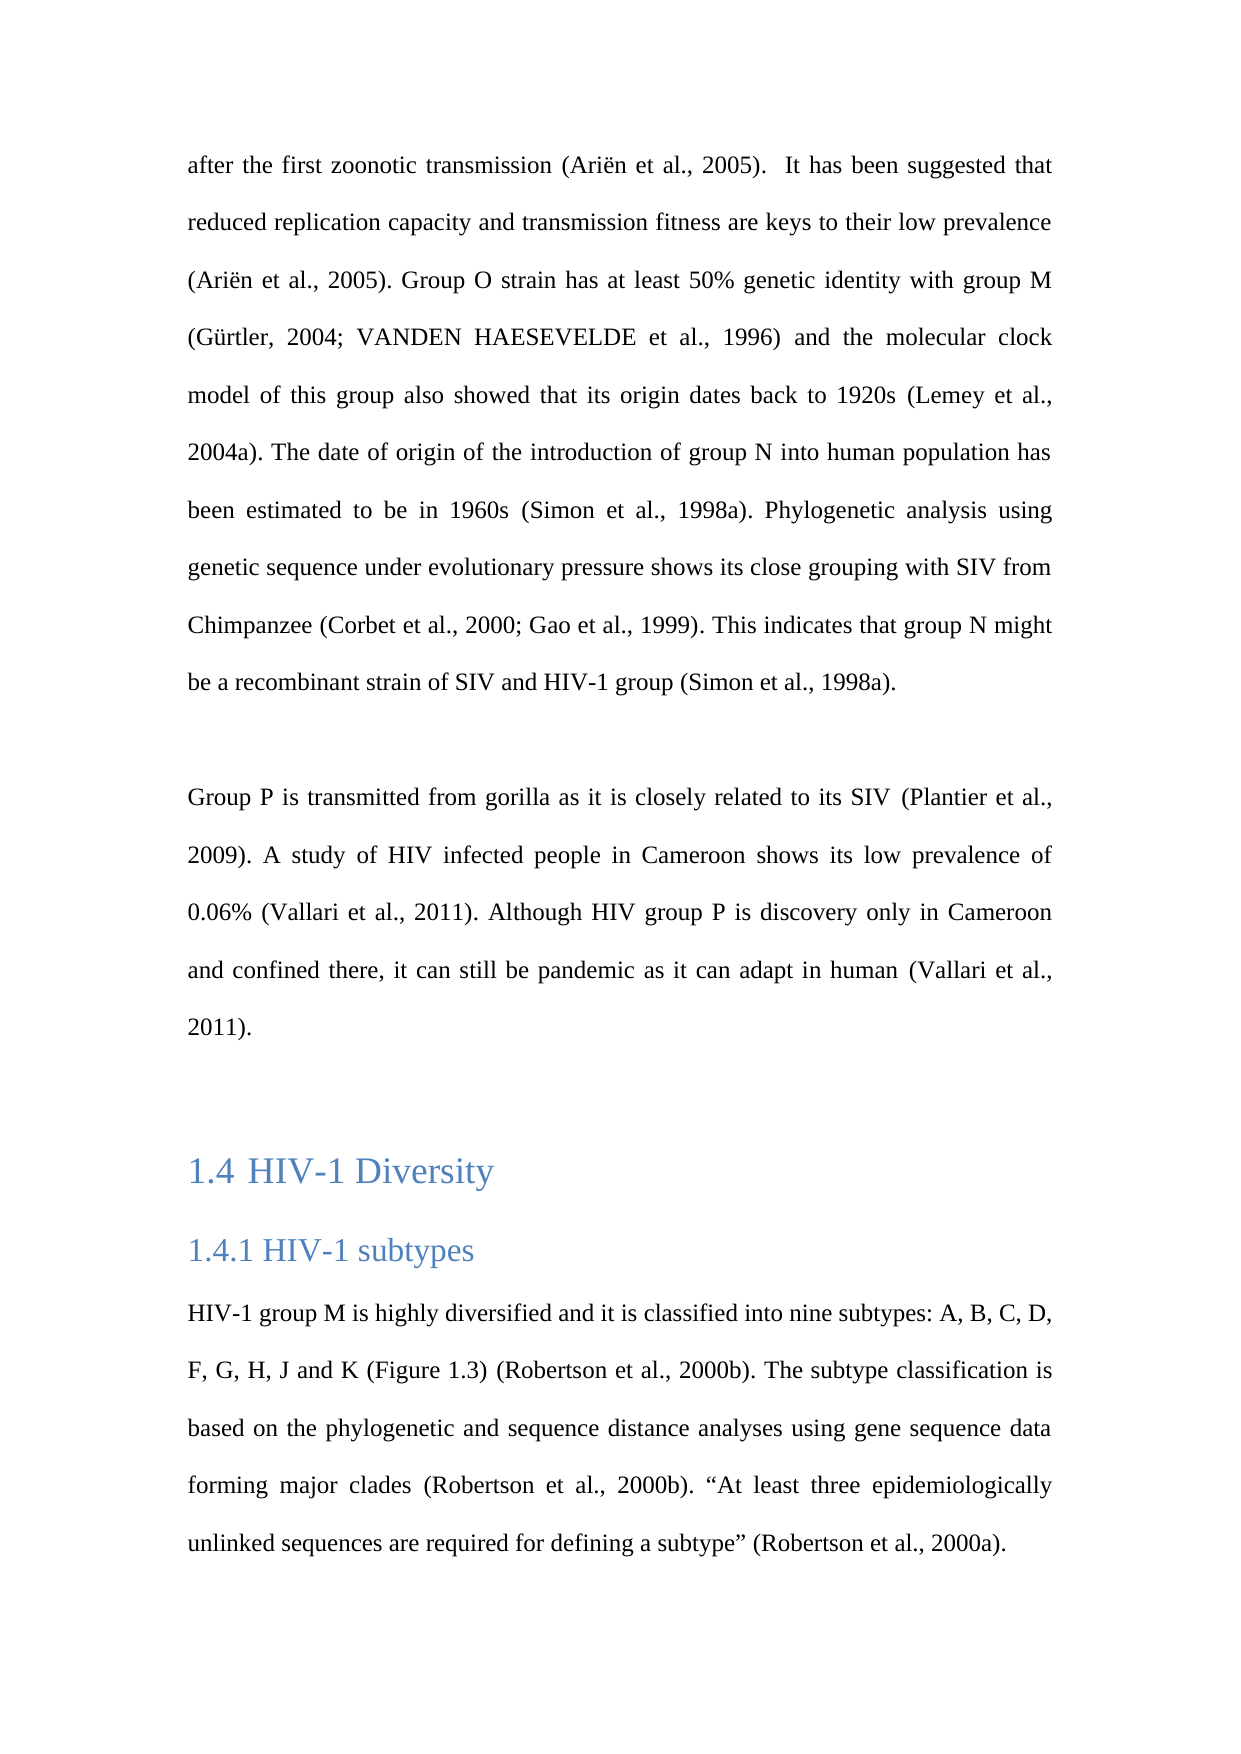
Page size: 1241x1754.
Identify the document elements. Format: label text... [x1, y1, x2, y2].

subtitle HIV-1 Diversity [187, 1148, 1053, 1191]
subtitle HIV-1 subtypes [187, 1231, 1053, 1269]
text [187, 150, 1053, 696]
text HIV-1 group M is highly diversified and it is classified into nine subtypes: A, B, C, D, F, G, H, J and K (Figure 1.3) (Robertson et al., 2000b). The subtype classification is based on the phylogenetic and sequence distance analyses using gene sequence data forming major clades (Robertson et al., 2000b). “At least three epidemiologically unlinked sequences are required for defining a subtype” (Robertson et al., 2000a). [187, 1298, 1053, 1556]
text Group P is transmitted from gorilla as it is closely related to its SIV (Plantier et al., 2009). A study of HIV infected people in Cameroon shows its low prevalence of 0.06% (Vallari et al., 2011). Although HIV group P is discovery only in Cameroon and confined there, it can still be pandemic as it can adapt in human (Vallari et al., 2011). [187, 782, 1053, 1041]
